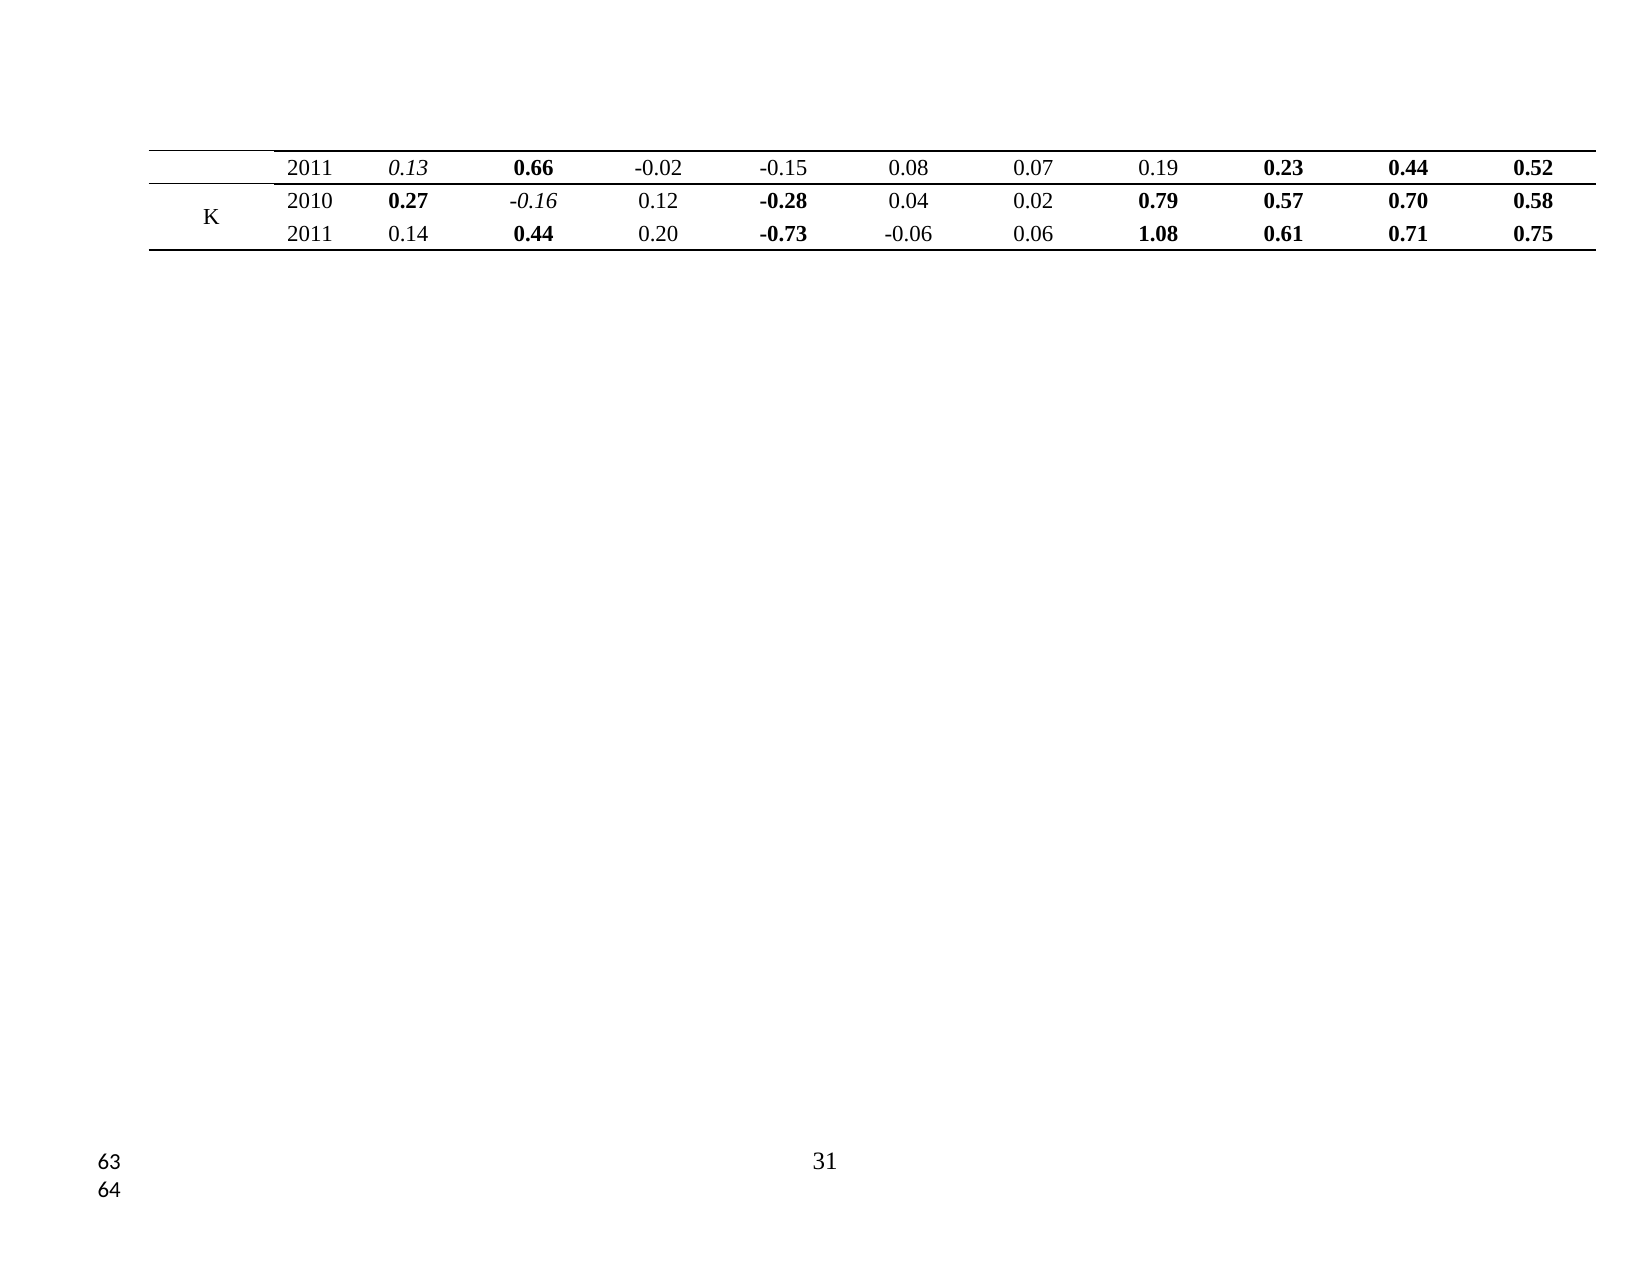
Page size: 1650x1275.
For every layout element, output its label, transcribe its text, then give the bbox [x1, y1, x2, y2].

table_cell 0.79 [1096, 185, 1221, 216]
table_cell 2011 [274, 152, 346, 183]
table_cell -0.02 [596, 152, 721, 183]
table_cell 0.57 [1221, 185, 1346, 216]
table_cell 0.44 [1346, 152, 1471, 183]
table_cell 0.06 [971, 216, 1096, 248]
table_cell -0.16 [471, 185, 596, 216]
table_cell 2010 [274, 185, 346, 216]
table_cell 0.52 [1471, 152, 1596, 183]
table_cell 2011 [274, 216, 346, 248]
table_cell 0.14 [346, 216, 471, 248]
table_cell 0.08 [846, 152, 971, 183]
table_cell -0.06 [846, 216, 971, 248]
table_cell 0.44 [471, 216, 596, 248]
table_cell 0.12 [596, 185, 721, 216]
table_cell 0.66 [471, 152, 596, 183]
table_cell 1.08 [1096, 216, 1221, 248]
table_cell 0.07 [971, 152, 1096, 183]
table_cell 0.04 [846, 185, 971, 216]
table_cell -0.15 [721, 152, 846, 183]
table_cell 0.27 [346, 185, 471, 216]
table_cell 0.58 [1471, 185, 1596, 216]
table_cell 0.19 [1096, 152, 1221, 183]
table_cell 0.13 [346, 152, 471, 183]
table_cell -0.28 [721, 185, 846, 216]
table_cell K [149, 184, 274, 248]
table_cell 0.20 [596, 216, 721, 248]
table_cell 0.23 [1221, 152, 1346, 183]
table_cell J [149, 151, 274, 183]
table_cell 0.02 [971, 185, 1096, 216]
table_cell 0.70 [1346, 185, 1471, 216]
table_cell 0.61 [1221, 216, 1346, 248]
table_cell 0.75 [1471, 216, 1596, 248]
table_cell -0.73 [721, 216, 846, 248]
table_cell 0.71 [1346, 216, 1471, 248]
